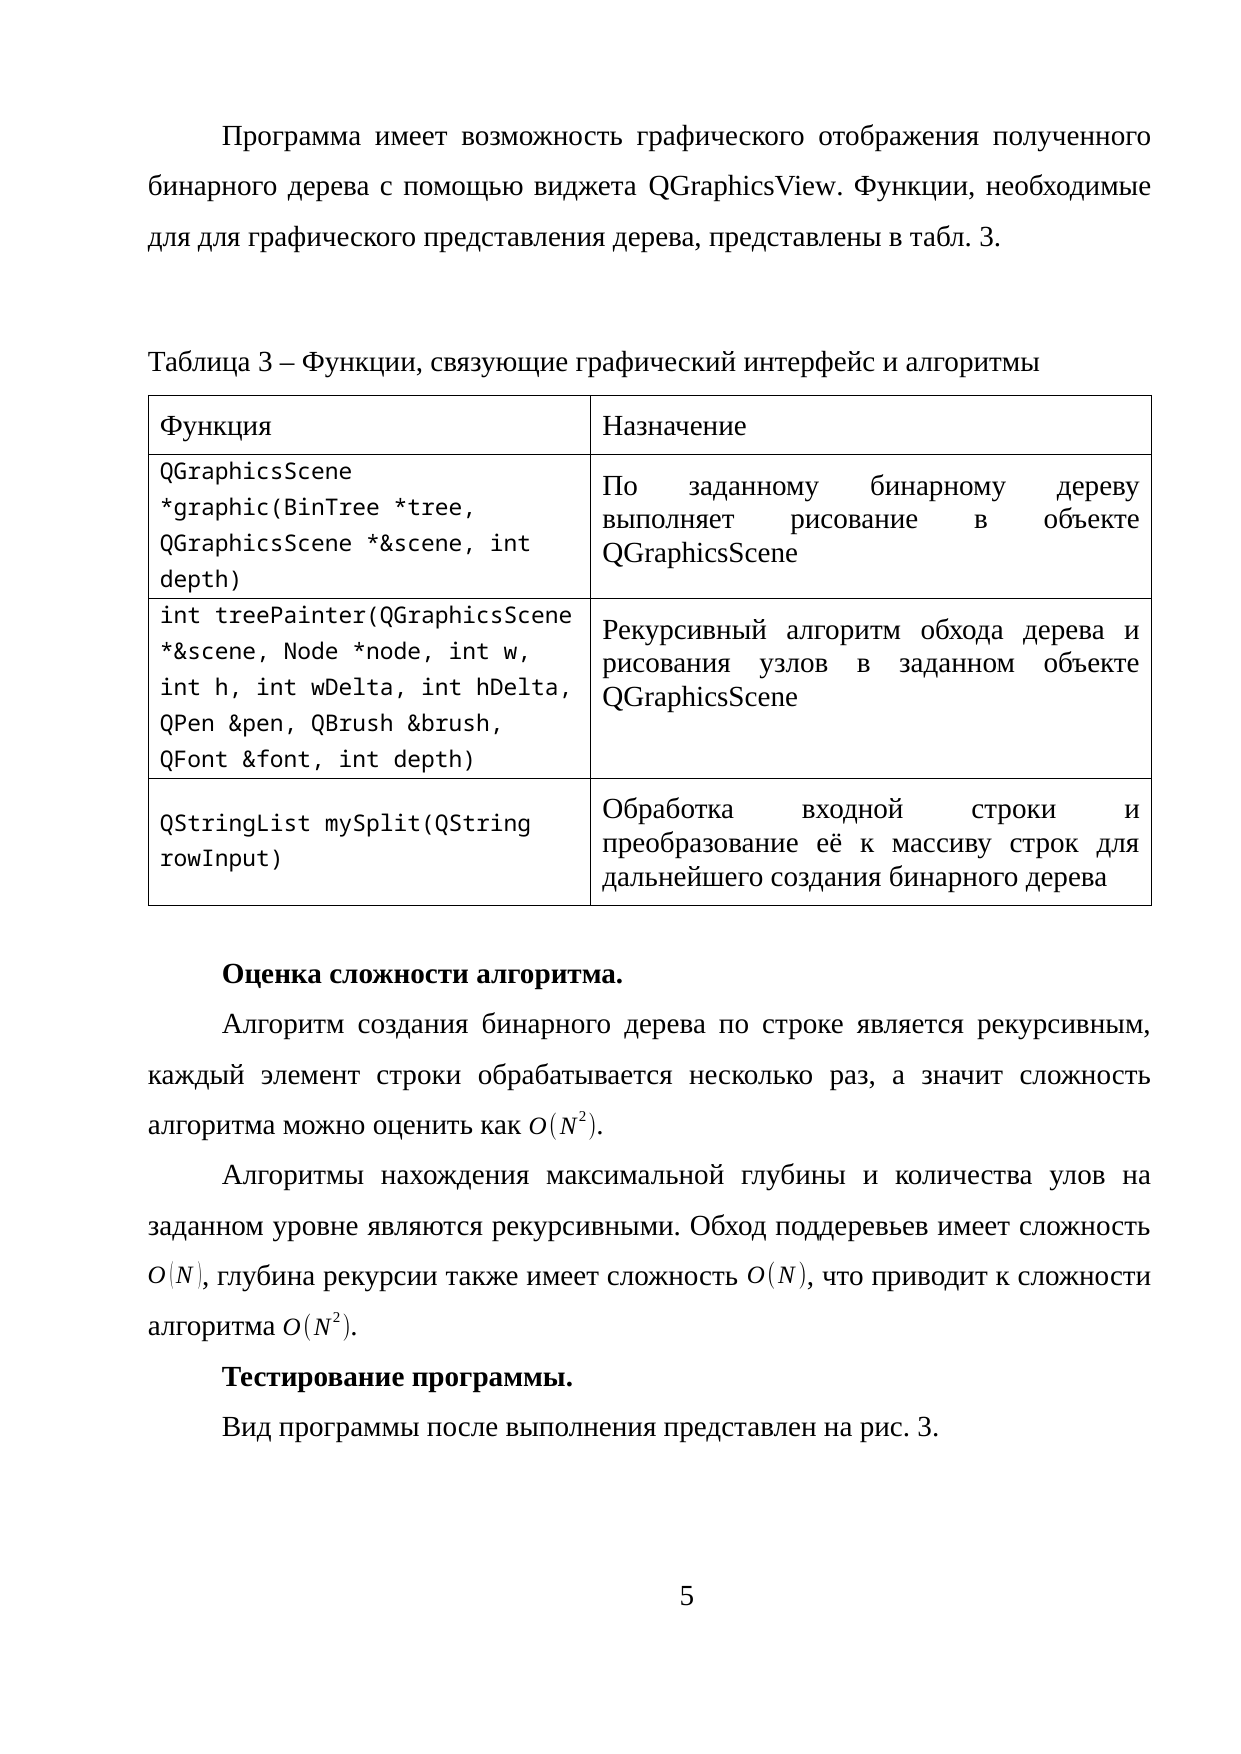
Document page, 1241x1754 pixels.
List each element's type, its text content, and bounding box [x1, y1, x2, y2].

text Алгоритм создания бинарного дерева по строке является рекурсивным, каждый элемент строки обрабатывается несколько раз, а значит сложность алгоритма можно оценить как . [148, 1006, 1152, 1141]
table_cell QGraphicsScene *graphic(BinTree *tree, QGraphicsScene *&scene, int depth) [149, 455, 590, 598]
text Вид программы после выполнения представлен на рис. 3. [148, 1409, 1152, 1442]
table_cell Обработка входной строки и преобразование её к массиву строк для дальнейшего создания бинарного дерева [591, 779, 1151, 905]
text Таблица 3 – Функции, связующие графический интерфейс и алгоритмы [148, 344, 1152, 378]
table_header Функция [149, 396, 590, 454]
text Алгоритмы нахождения максимальной глубины и количества улов на заданном уровне являются рекурсивными. Обход поддеревьев имеет сложность , глубина рекурсии также имеет сложность , что приводит к сложности алгоритма . [148, 1157, 1152, 1342]
table_cell QStringList mySplit(QString rowInput) [149, 779, 590, 905]
table_cell int treePainter(QGraphicsScene *&scene, Node *node, int w, int h, int wDelta, int hDelta, QPen &pen, QBrush &brush, QFont &font, int depth) [149, 599, 590, 778]
text Программа имеет возможность графического отображения полученного бинарного дерева с помощью виджета QGraphicsView. Функции, необходимые для для графического представления дерева, представлены в табл. 3. [148, 118, 1152, 252]
subtitle Тестирование программы. [148, 1359, 1152, 1392]
subtitle Оценка сложности алгоритма. [148, 956, 1152, 990]
table_cell По заданному бинарному дереву выполняет рисование в объекте QGraphicsScene [591, 455, 1151, 598]
table_header Назначение [591, 396, 1151, 454]
table_cell Рекурсивный алгоритм обхода дерева и рисования узлов в заданном объекте QGraphicsScene [591, 599, 1151, 778]
